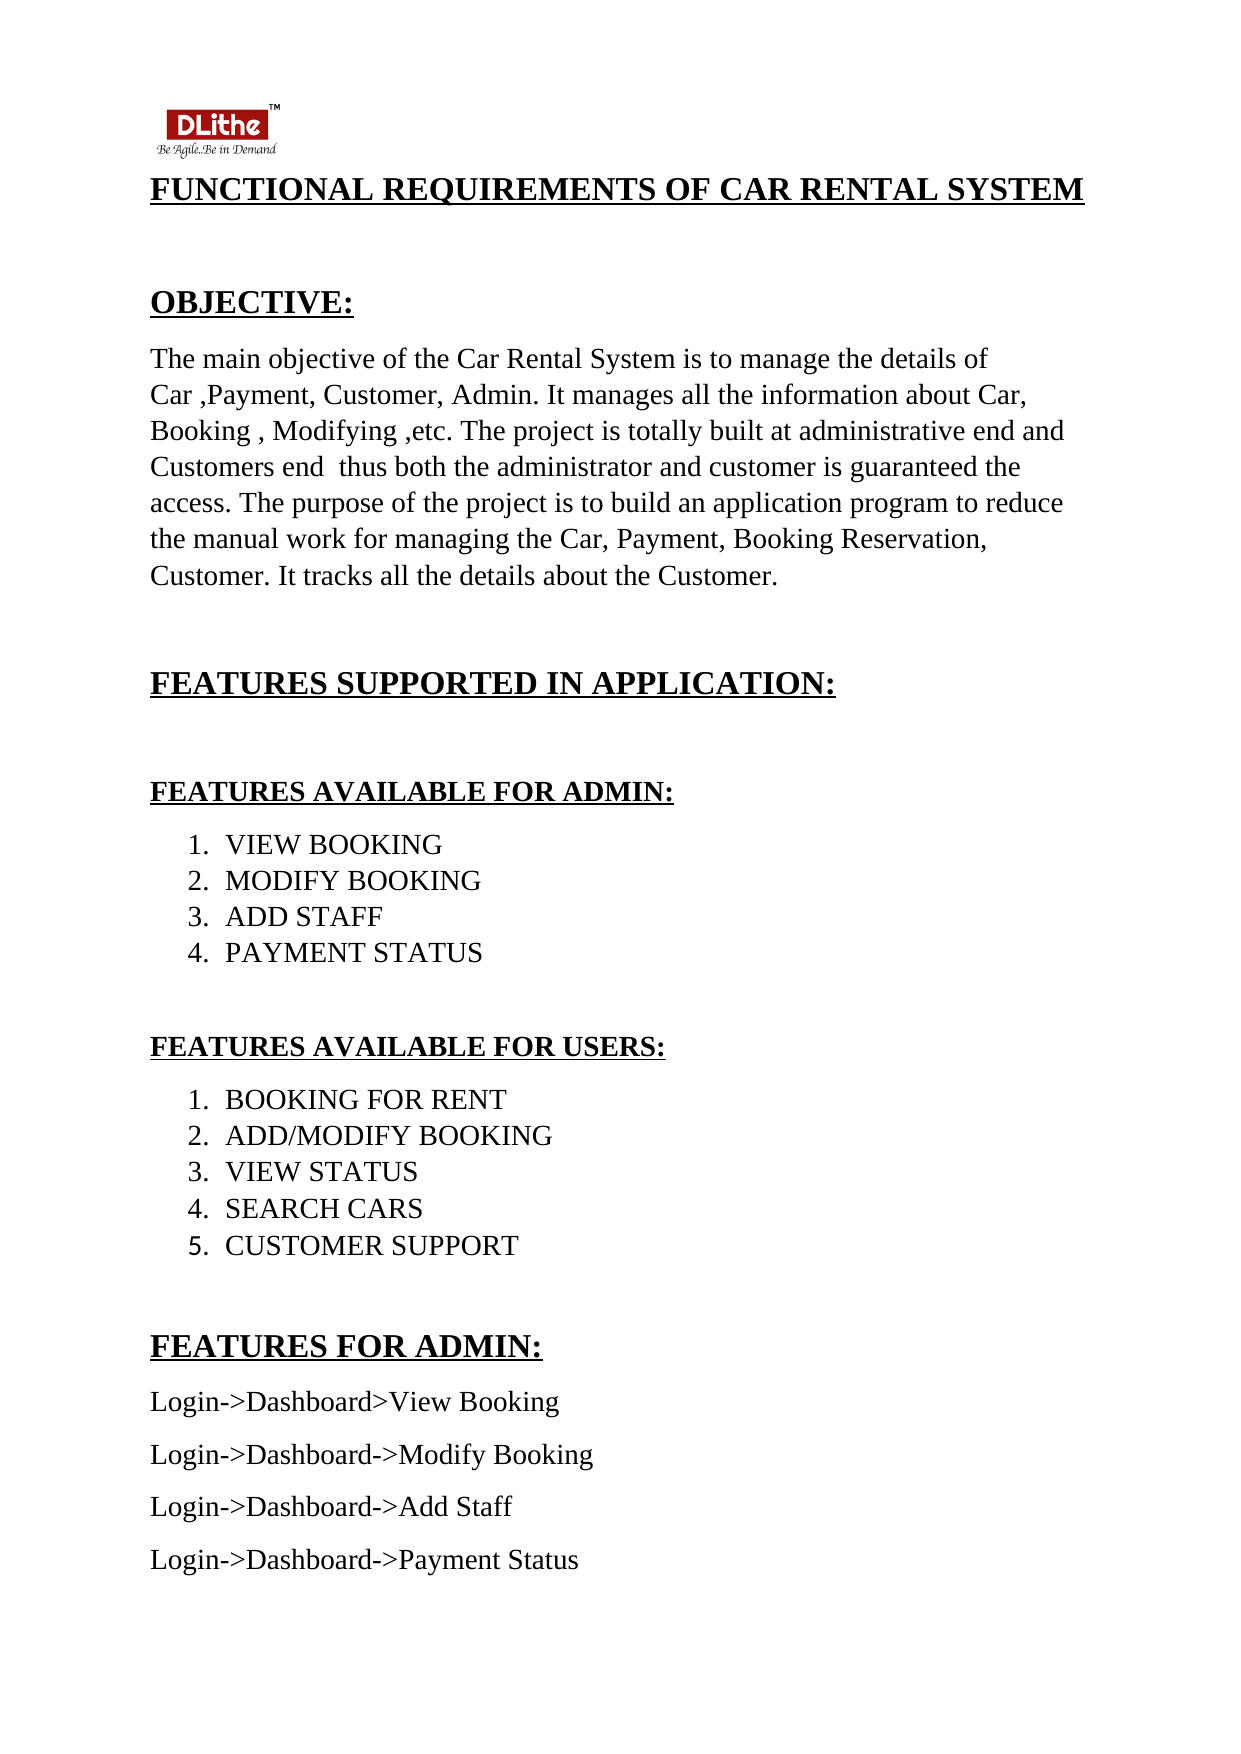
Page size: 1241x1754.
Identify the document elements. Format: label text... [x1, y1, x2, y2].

list CUSTOMER SUPPORT [187, 1227, 1090, 1262]
text FEATURES FOR ADMIN: [150, 1326, 1090, 1364]
text Login->Dashboard->Payment Status [150, 1542, 1090, 1576]
list SEARCH CARS [187, 1191, 1090, 1224]
list PAYMENT STATUS [187, 935, 1090, 969]
text Login->Dashboard->Add Staff [150, 1489, 1090, 1523]
list VIEW STATUS [187, 1154, 1090, 1188]
text The main objective of the Car Rental System is to manage the details of Car ,Payment, Customer, Admin. It manages all the information about Car, Booking , Modifying ,etc. The project is totally built at administrative end and Customers end thus both the administrator and customer is guaranteed the access. The purpose of the project is to build an application program to reduce the manual work for managing the Car, Payment, Booking Reservation, Customer. It tracks all the details about the Customer. [150, 341, 1090, 591]
text FEATURES AVAILABLE FOR ADMIN: [150, 774, 1090, 808]
list ADD/MODIFY BOOKING [187, 1118, 1090, 1152]
text FEATURES SUPPORTED IN APPLICATION: [150, 663, 1090, 702]
list BOOKING FOR RENT [187, 1082, 1090, 1116]
text FUNCTIONAL REQUIREMENTS OF CAR RENTAL SYSTEM [150, 169, 1090, 208]
picture [150, 88, 285, 170]
list VIEW BOOKING [187, 827, 1090, 860]
list MODIFY BOOKING [187, 863, 1090, 897]
list ADD STAFF [187, 899, 1090, 933]
text Login->Dashboard>View Booking [150, 1384, 1090, 1417]
text Login->Dashboard->Modify Booking [150, 1437, 1090, 1470]
text FEATURES AVAILABLE FOR USERS: [150, 1029, 1090, 1063]
text OBJECTIVE: [150, 283, 1090, 321]
